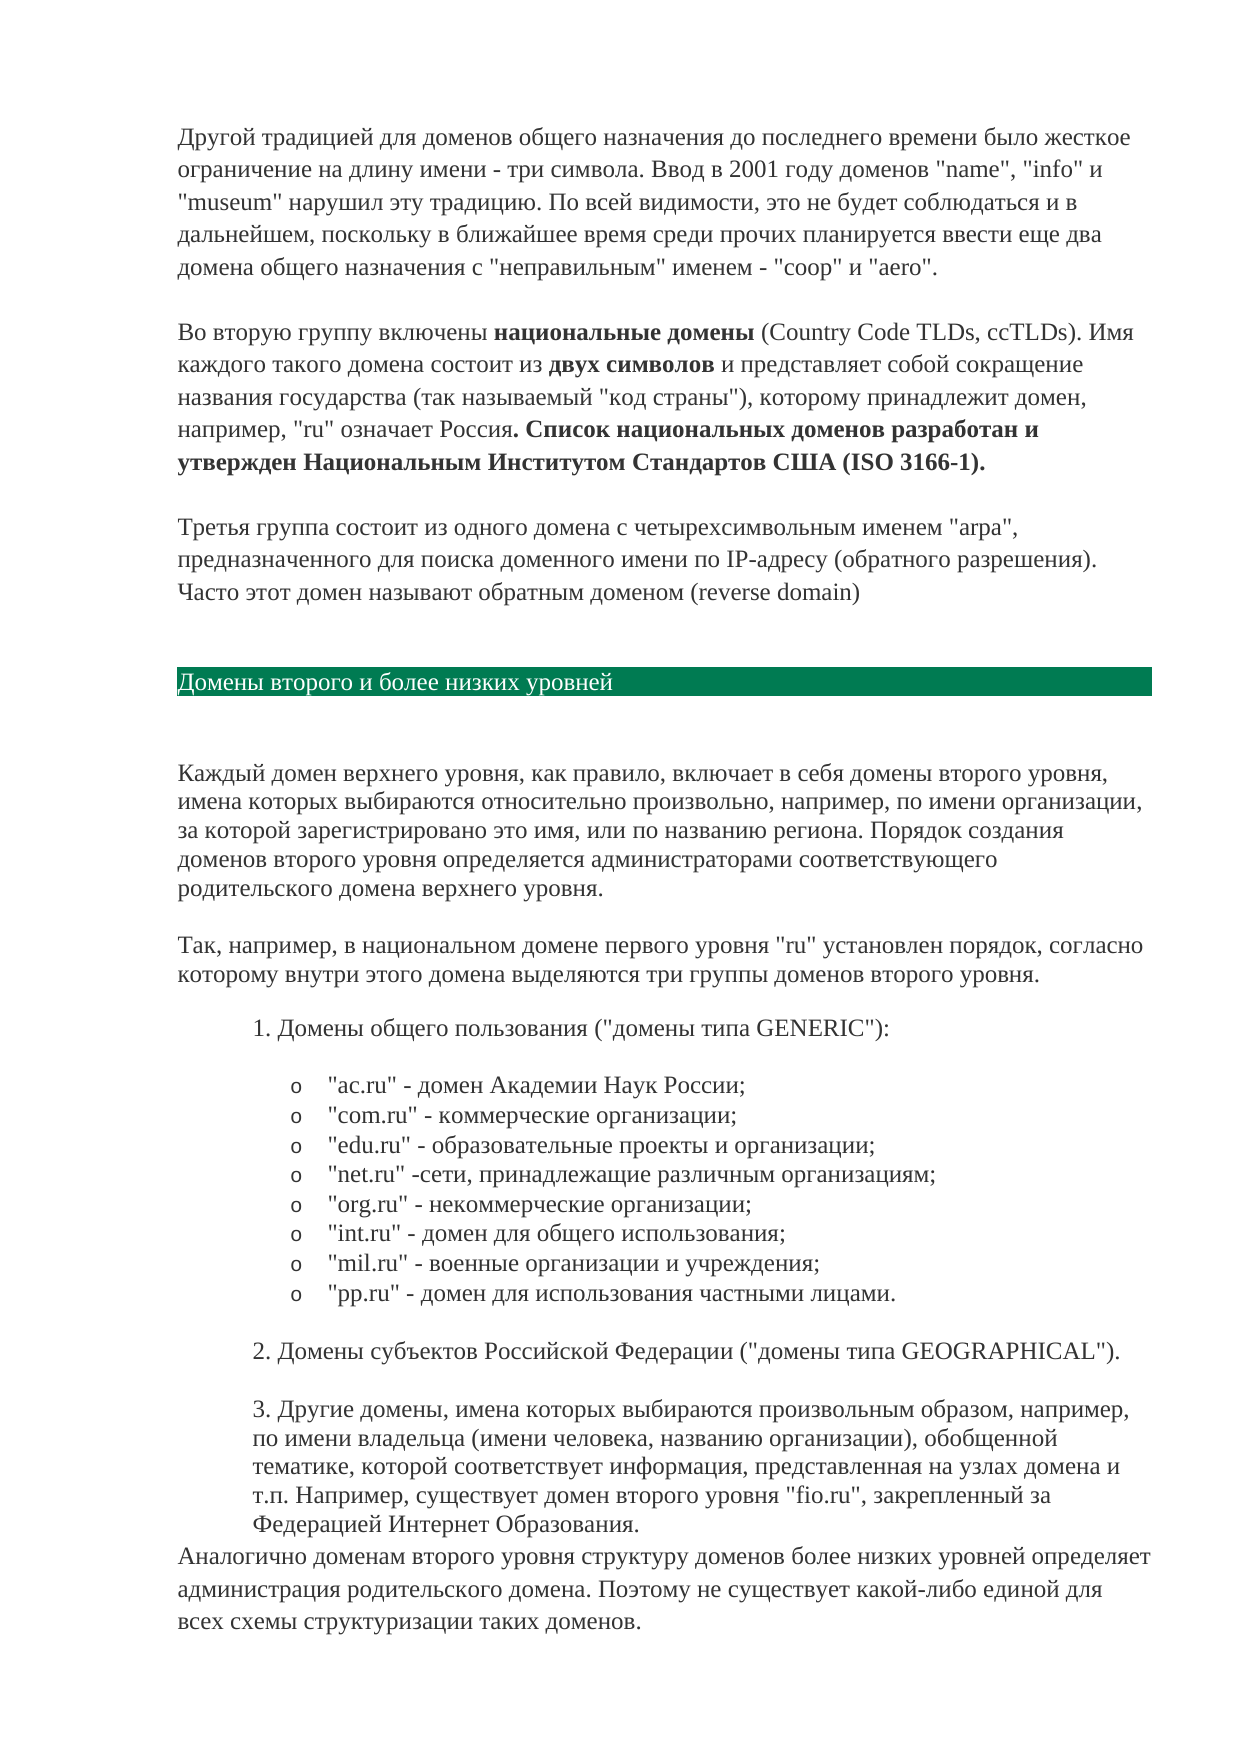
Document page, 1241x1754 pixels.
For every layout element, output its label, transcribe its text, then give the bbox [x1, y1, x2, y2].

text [177, 118, 1152, 606]
list "com.ru" - коммерческие организации; [290, 1100, 1152, 1130]
text Каждый домен верхнего уровня, как правило, включает в себя домены второго уровня, имена которых выбираются относительно произвольно, например, по имени организации, за которой зарегистрировано это имя, или по названию региона. Порядок создания доменов второго уровня определяется администраторами соответствующего родительского домена верхнего уровня. Так, например, в национальном домене первого уровня "ru" установлен порядок, согласно которому внутри этого домена выделяются три группы доменов второго уровня. [177, 758, 1152, 988]
list "pp.ru" - домен для использования частными лицами. [290, 1278, 1152, 1307]
text 1. Домены общего пользования ("домены типа GENERIC"): [252, 1013, 1152, 1041]
text Домены второго и более низких уровней [177, 667, 1152, 696]
list "int.ru" - домен для общего использования; [290, 1218, 1152, 1248]
list "edu.ru" - образовательные проекты и организации; [290, 1130, 1152, 1159]
list "ac.ru" - домен Академии Наук России; [290, 1071, 1152, 1100]
list "org.ru" - некоммерческие организации; [290, 1189, 1152, 1218]
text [177, 1538, 1152, 1635]
list "mil.ru" - военные организации и учреждения; [290, 1248, 1152, 1278]
list "net.ru" -сети, принадлежащие различным организациям; [290, 1159, 1152, 1189]
text 2. Домены субъектов Российской Федерации ("домены типа GEOGRAPHICAL"). 3. Другие домены, имена которых выбираются произвольным образом, например, по имени владельца (имени человека, названию организации), обобщенной тематике, которой соответствует информация, представленная на узлах домена и т.п. Например, существует домен второго уровня "fio.ru", закрепленный за Федерацией Интернет Образования. [252, 1336, 1152, 1538]
